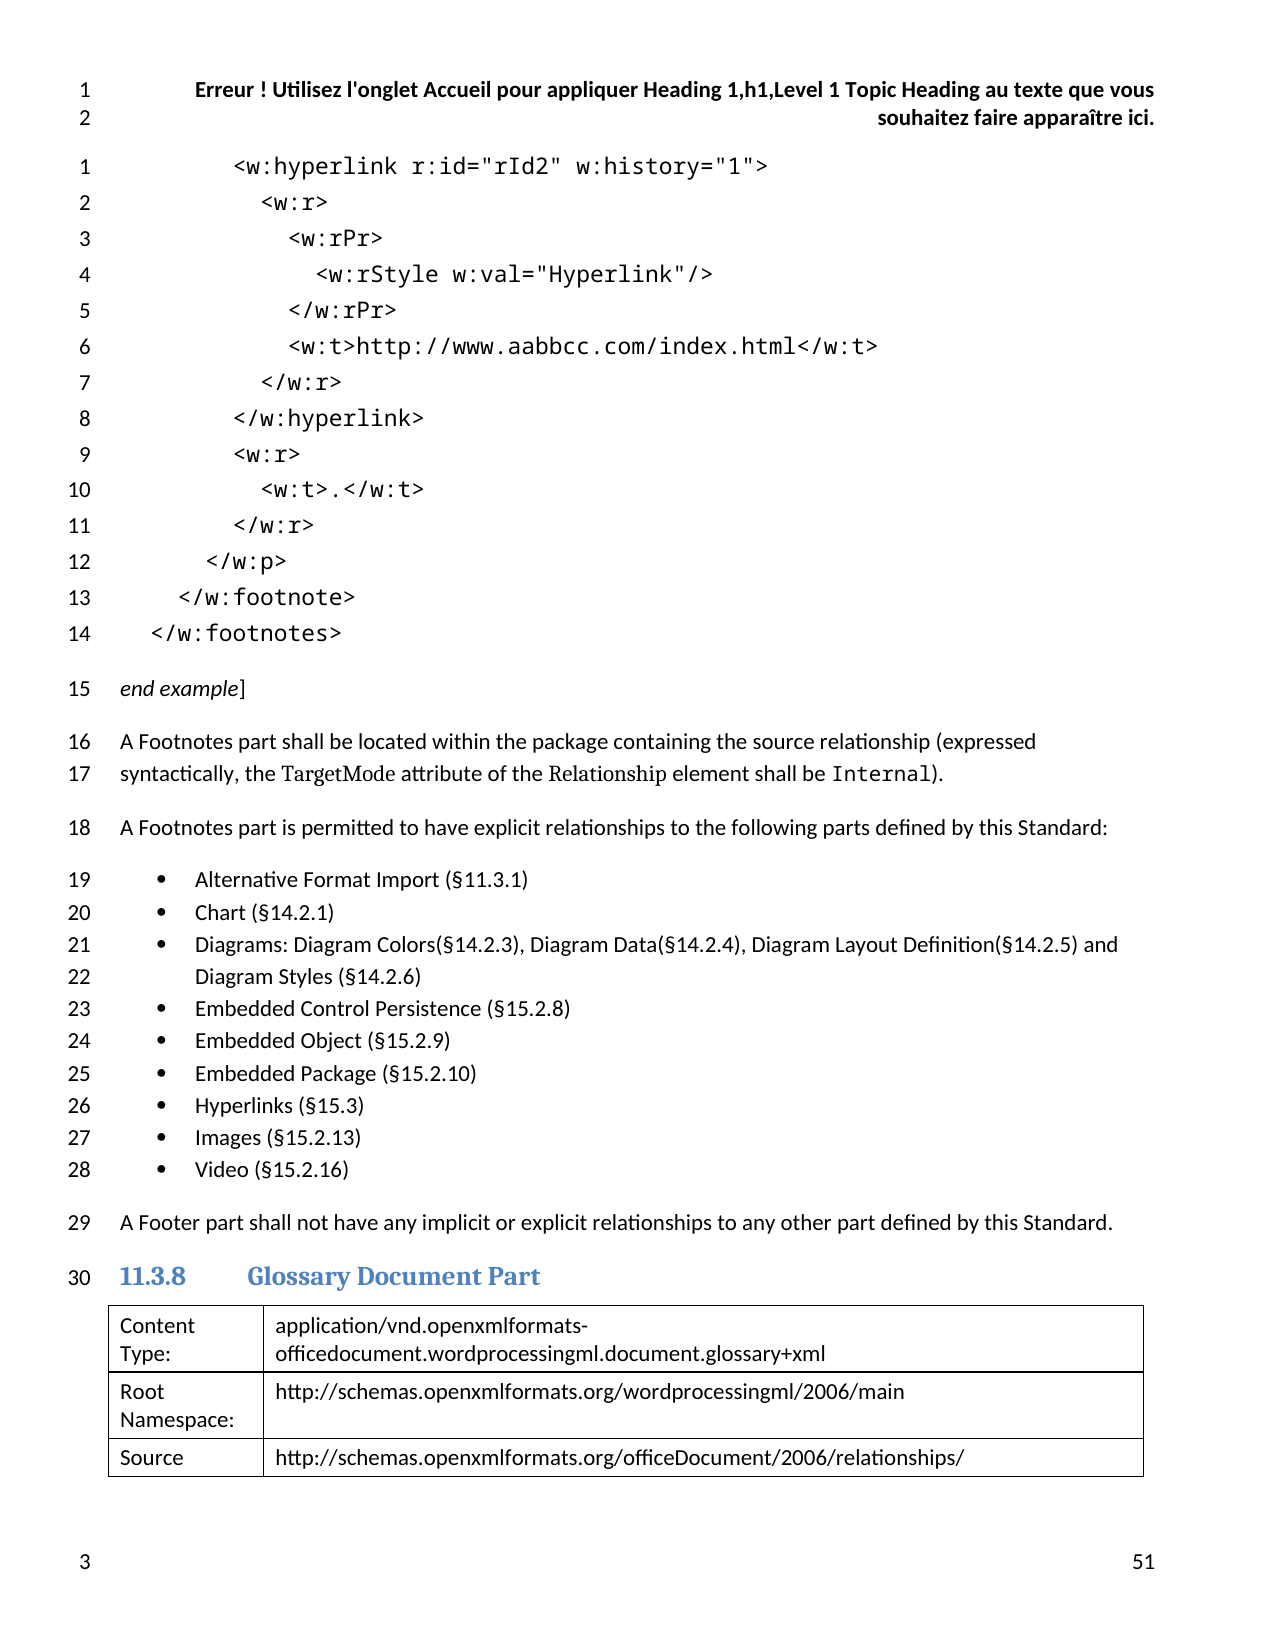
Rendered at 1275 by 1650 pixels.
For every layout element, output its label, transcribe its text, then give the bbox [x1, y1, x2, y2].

text A Footer part shall not have any implicit or explicit relationships to any other part defined by this Standard. [120, 1208, 1155, 1236]
list Images (§15.2.13) [157, 1123, 1155, 1151]
text <w:r> <w:t>.</w:t> </w:r> </w:p> </w:footnote> [150, 437, 1155, 612]
text </w:footnotes> [150, 617, 1155, 648]
text A Footnotes part is permitted to have explicit relationships to the following parts defined by this Standard: [120, 813, 1155, 841]
list Chart (§14.2.1) [157, 898, 1155, 926]
list Alternative Format Import (§11.3.1) [157, 866, 1155, 894]
text end example] [120, 674, 1155, 702]
text A Footnotes part shall be located within the package containing the source relationship (expressed syntactically, the TargetMode attribute of the Relationship element shall be Internal). [120, 727, 1155, 788]
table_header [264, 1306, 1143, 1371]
list Diagrams: Diagram Colors(§14.2.3), Diagram Data(§14.2.4), Diagram Layout Definition(§14.2.5) and Diagram Styles (§14.2.6) [157, 930, 1155, 990]
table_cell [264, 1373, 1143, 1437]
list Video (§15.2.16) [157, 1155, 1155, 1183]
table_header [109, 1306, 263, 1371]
list Embedded Object (§15.2.9) [157, 1027, 1155, 1054]
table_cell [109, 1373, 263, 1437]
list Embedded Control Persistence (§15.2.8) [157, 994, 1155, 1022]
list Hyperlinks (§15.3) [157, 1091, 1155, 1119]
subtitle Glossary Document Part [120, 1261, 1155, 1292]
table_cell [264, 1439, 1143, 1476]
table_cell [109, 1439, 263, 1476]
text <w:hyperlink r:id="rId2" w:history="1"> <w:r> <w:rPr> <w:rStyle w:val="Hyperlink"/> </w:rPr> <w:t>http://www.aabbcc.com/index.html</w:t> </w:r> </w:hyperlink> [150, 150, 1155, 433]
list Embedded Package (§15.2.10) [157, 1059, 1155, 1087]
